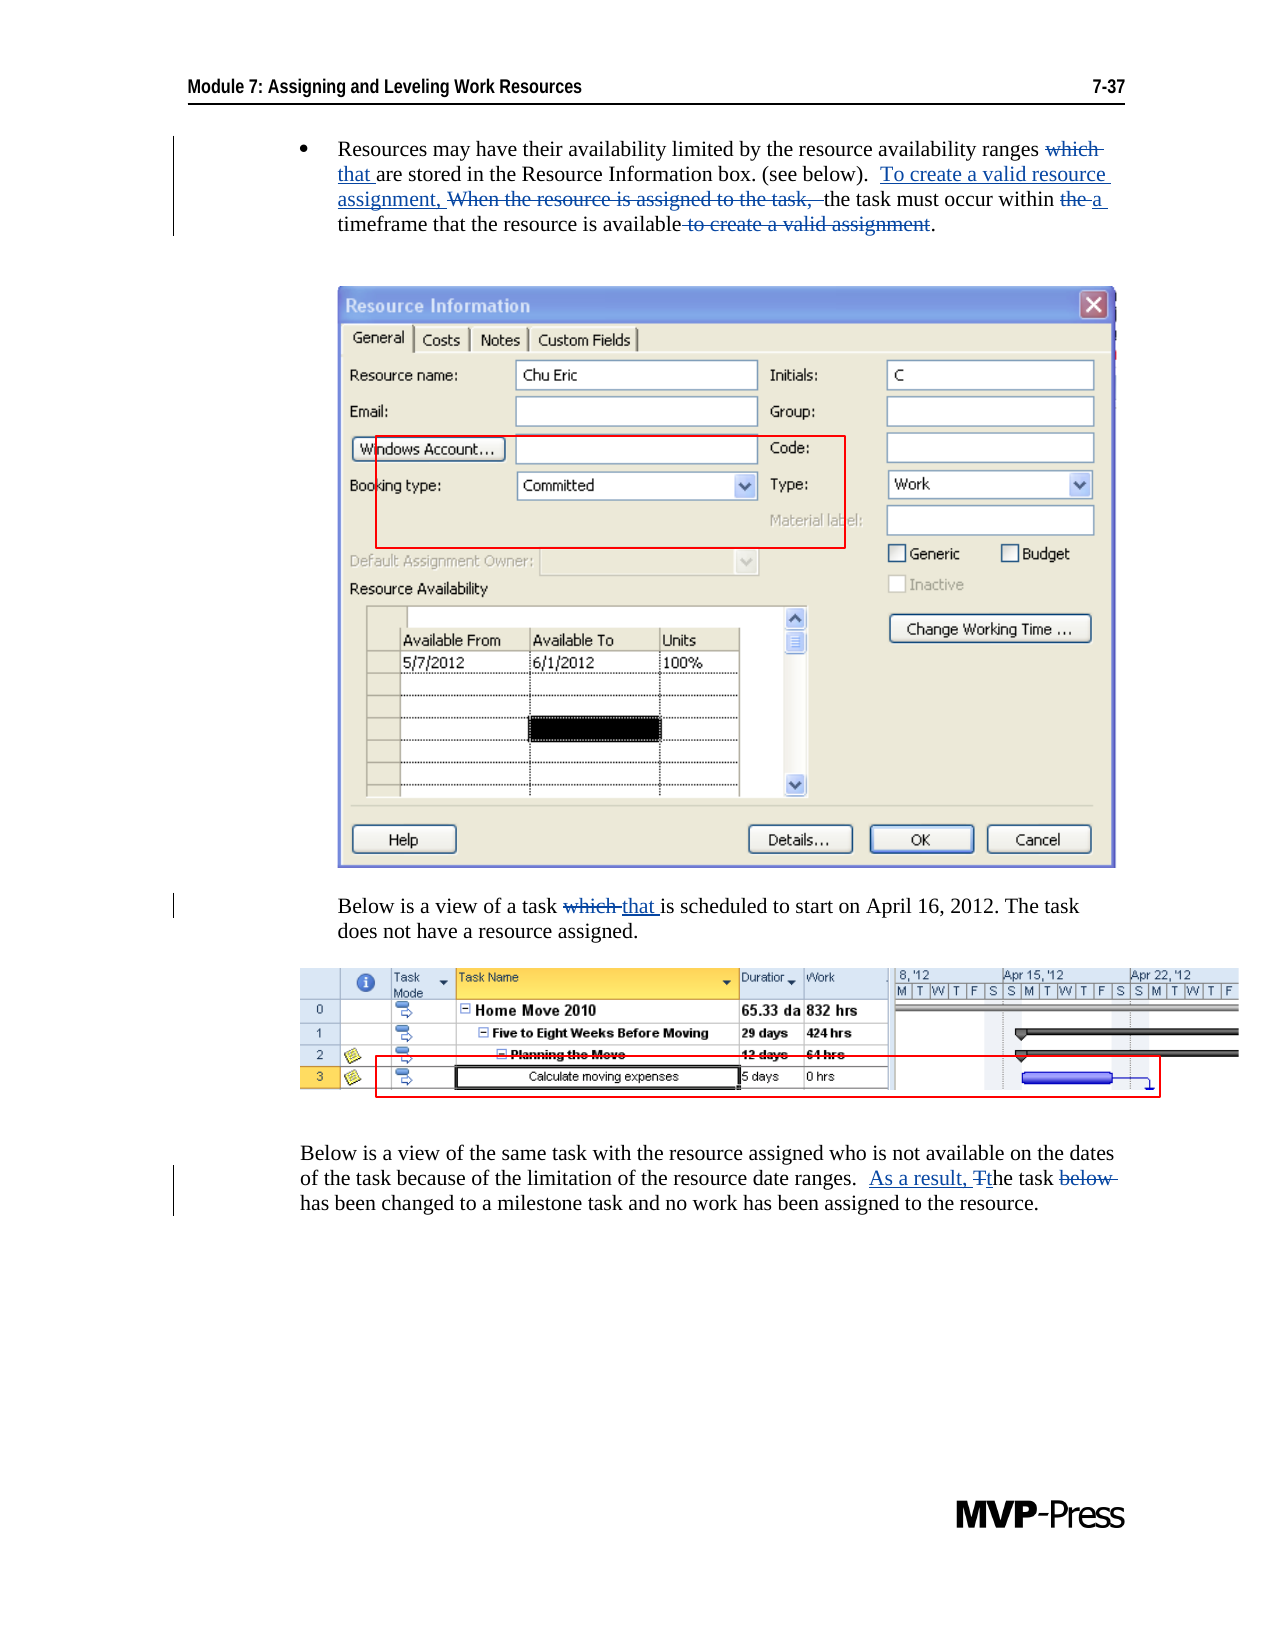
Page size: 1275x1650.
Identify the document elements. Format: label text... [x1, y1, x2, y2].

text Below is a view of the same task with the resource assigned who is not available on the dates of the task because of the limitation of the resource date ranges. he task has been changed to a milestone task and no work has been assigned to the resource. [300, 1140, 1125, 1216]
picture [377, 1057, 1159, 1090]
picture [300, 968, 1239, 1090]
picture [337, 286, 1117, 868]
picture [955, 1500, 1125, 1529]
